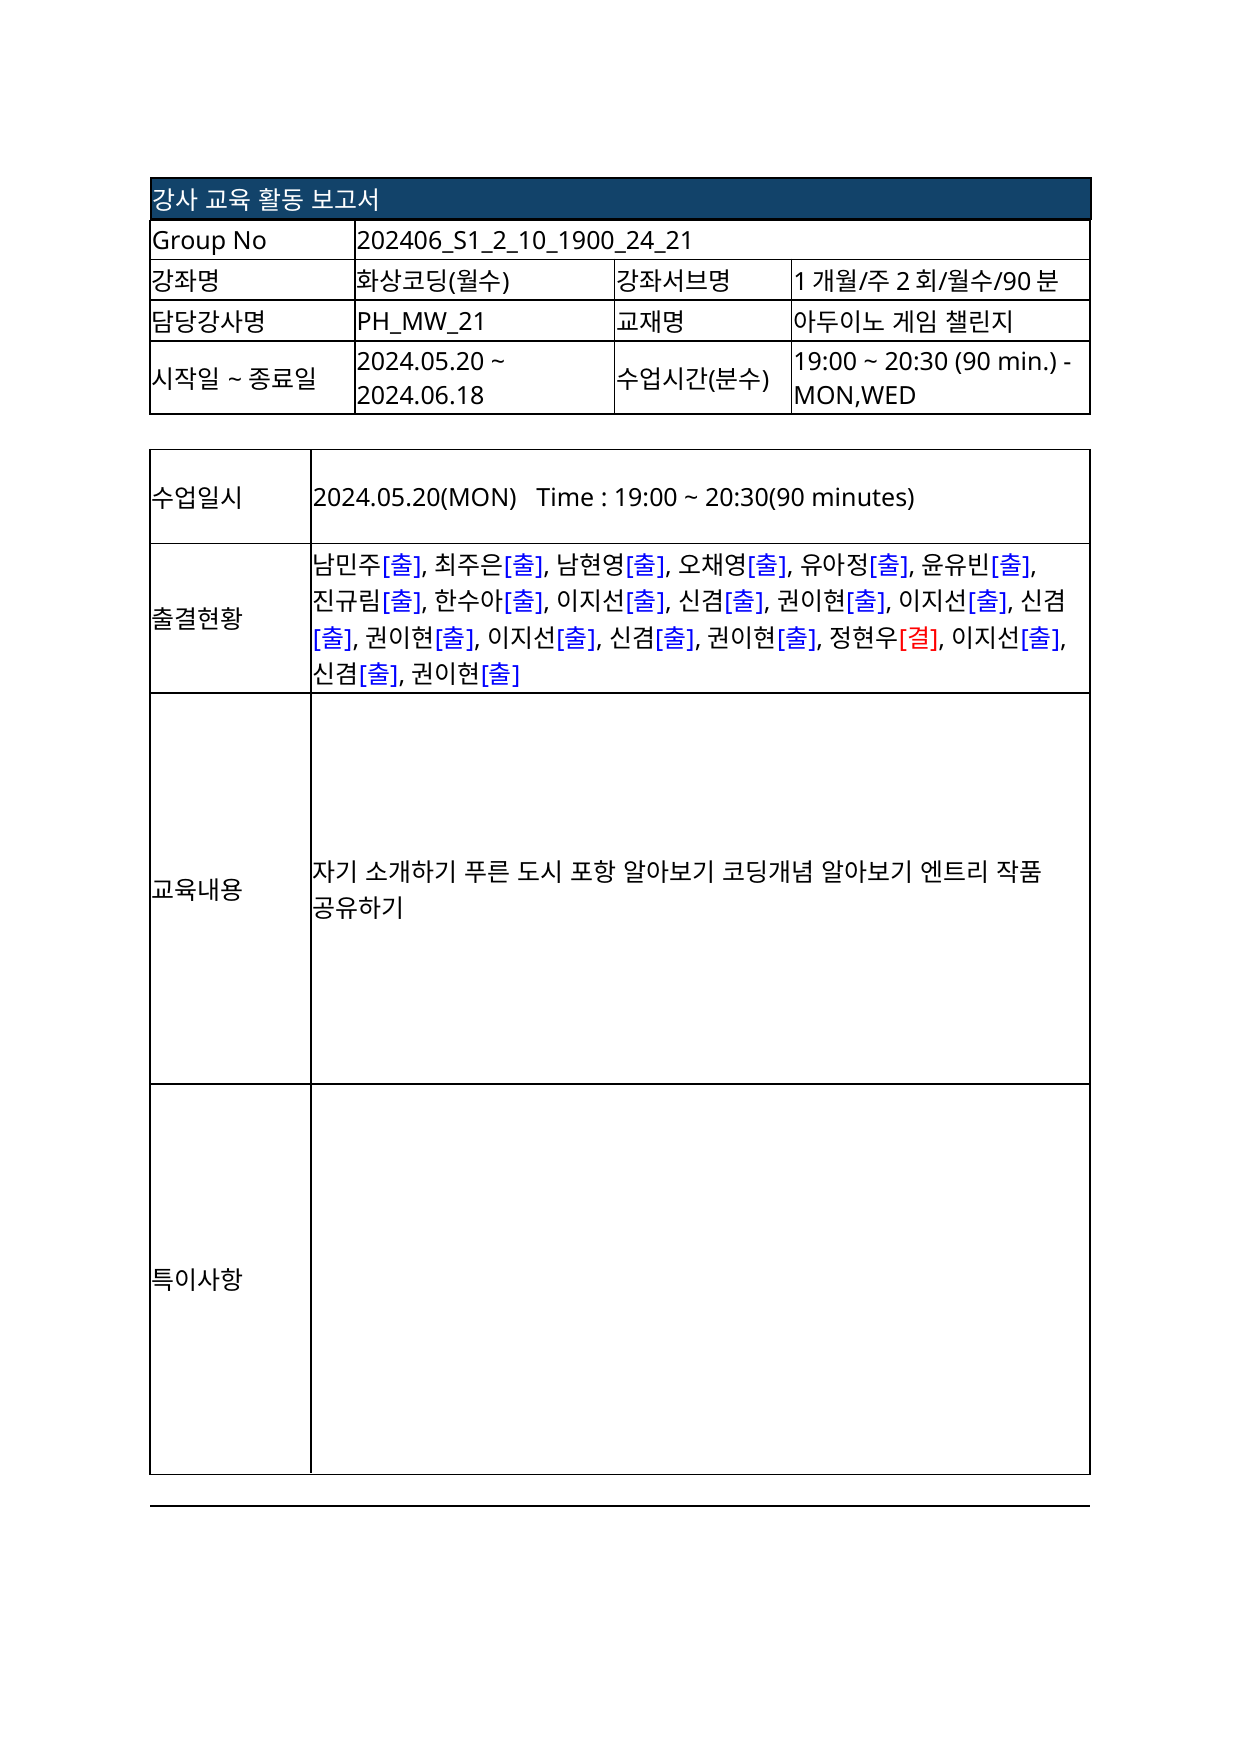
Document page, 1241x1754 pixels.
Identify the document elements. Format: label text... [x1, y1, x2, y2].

table_header 수업일시 [151, 450, 310, 542]
table_header Group No [151, 221, 354, 258]
table_cell 강좌서브명 [615, 260, 791, 299]
table_header 202406_S1_2_10_1900_24_21 [356, 221, 1089, 258]
table_cell 남민주[출], 최주은[출], 남현영[출], 오채영[출], 유아정[출], 윤유빈[출], 진규림[출], 한수아[출], 이지선[출], 신겸[출], 권이현[출], 이지선[출], 신겸[출], 권이현[출], 이지선[출], 신겸[출], 권이현[출], 정현우[결], 이지선[출], 신겸[출], 권이현[출] [312, 544, 1089, 692]
table_cell 출결현황 [151, 544, 310, 692]
table_cell 교재명 [615, 301, 791, 340]
table_cell 자기 소개하기 푸른 도시 포항 알아보기 코딩개념 알아보기 엔트리 작품 공유하기 [312, 694, 1089, 1083]
table_cell 1개월/주2회/월수/90분 [792, 260, 1089, 299]
table_cell 담당강사명 [151, 301, 354, 340]
table_cell 강좌명 [151, 260, 354, 299]
table_cell 수업시간(분수) [615, 342, 791, 413]
table_cell 화상코딩(월수) [356, 260, 614, 299]
table_cell 특이사항 [151, 1085, 310, 1473]
table_cell [312, 1085, 1089, 1473]
table_cell 2024.05.20 ~ 2024.06.18 [356, 342, 614, 413]
table_cell PH_MW_21 [356, 301, 614, 340]
table_cell 아두이노 게임 챌린지 [792, 301, 1089, 340]
table_header 강사 교육 활동 보고서 [152, 179, 1090, 218]
table_cell 19:00 ~ 20:30 (90 min.) - MON,WED [792, 342, 1089, 413]
table_header 2024.05.20(MON) Time : 19:00 ~ 20:30(90 minutes) [312, 450, 1089, 542]
table_cell 시작일 ~ 종료일 [151, 342, 354, 413]
table_cell 교육내용 [151, 694, 310, 1083]
